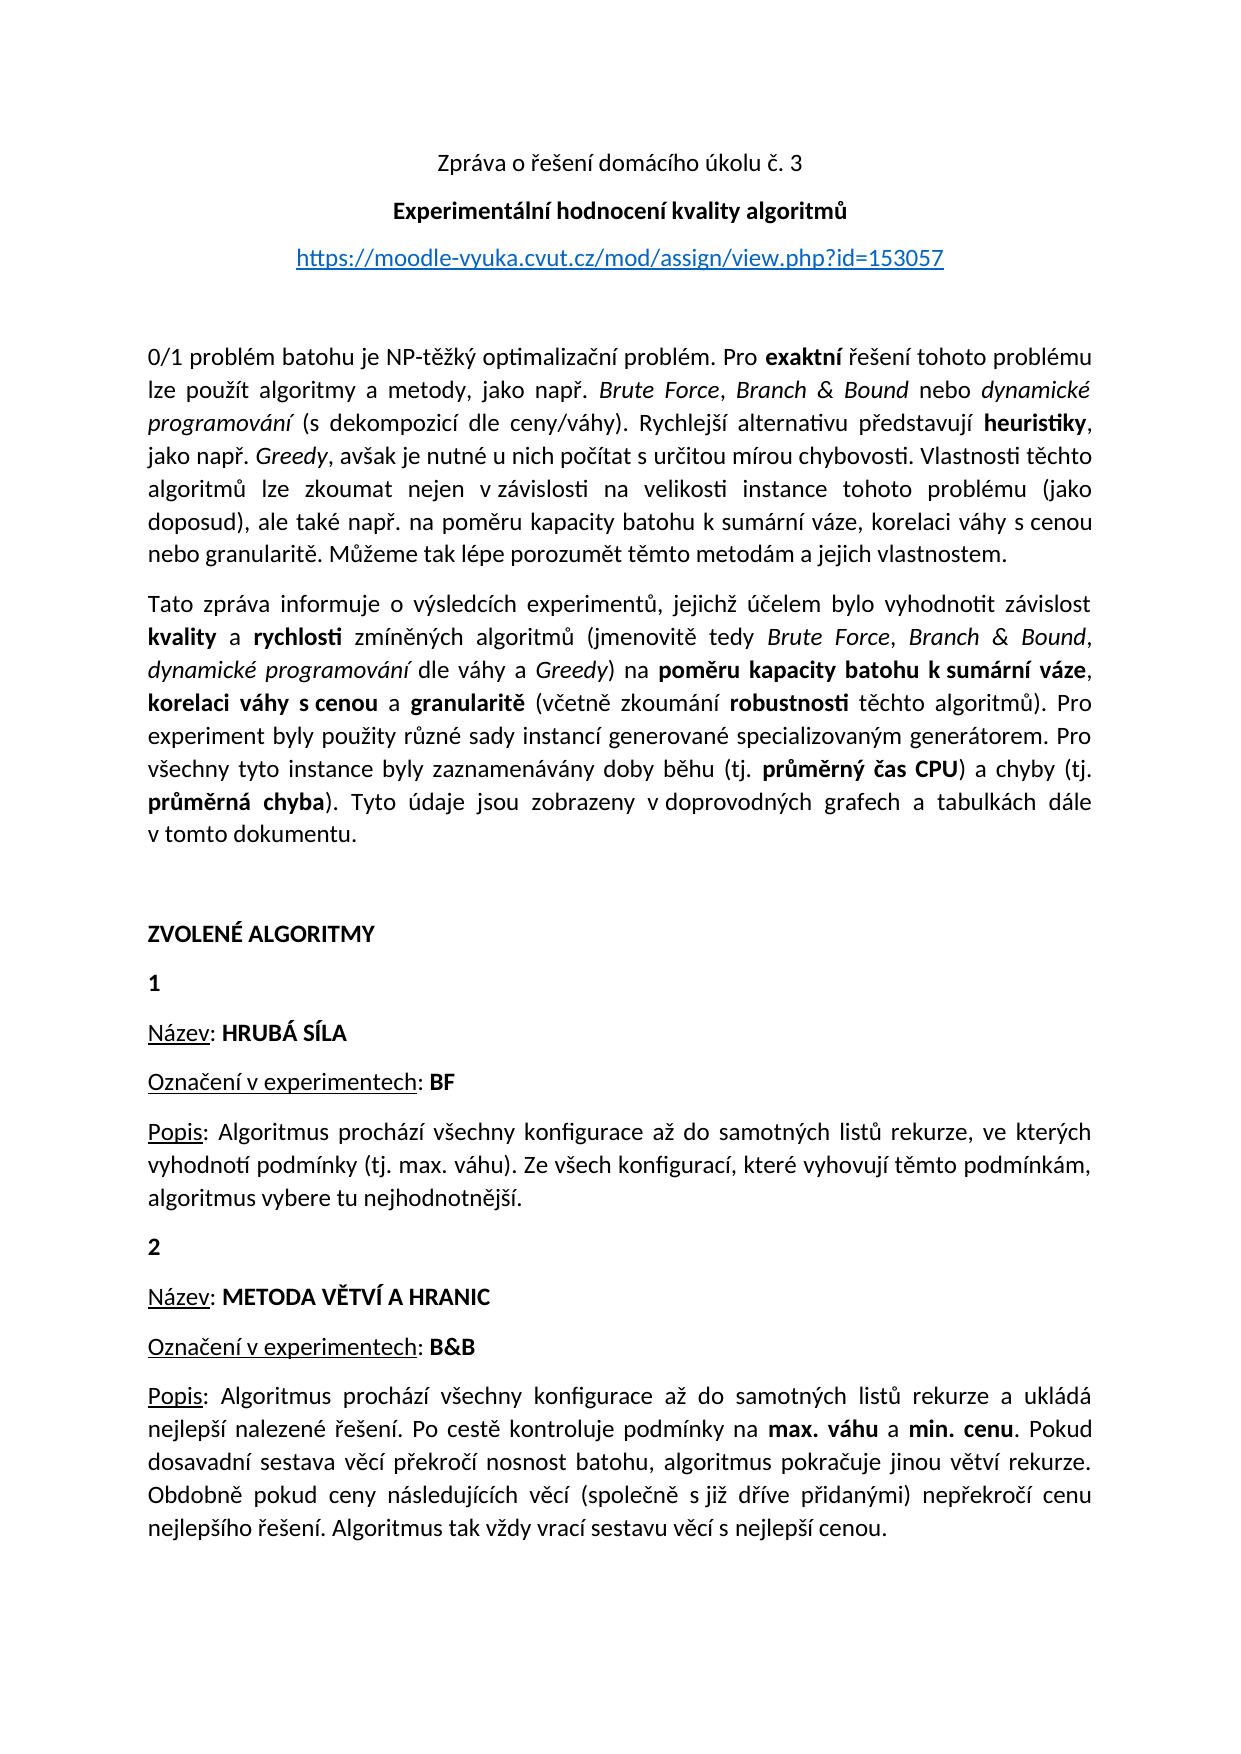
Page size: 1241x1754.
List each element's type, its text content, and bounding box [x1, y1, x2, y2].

text Popis: Algoritmus prochází všechny konfigurace až do samotných listů rekurze, ve kterých vyhodnotí podmínky (tj. max. váhu). Ze všech konfigurací, které vyhovují těmto podmínkám, algoritmus vybere tu nejhodnotnější. [148, 1116, 1093, 1212]
text ZVOLENÉ ALGORITMY [148, 918, 1093, 948]
text 0/1 problém batohu je NP-těžký optimalizační problém. Pro exaktní řešení tohoto problému lze použít algoritmy a metody, jako např. Brute Force, Branch & Bound nebo dynamické programování (s dekompozicí dle ceny/váhy). Rychlejší alternativu představují heuristiky, jako např. Greedy, avšak je nutné u nich počítat s určitou mírou chybovosti. Vlastnosti těchto algoritmů lze zkoumat nejen v závislosti na velikosti instance tohoto problému (jako doposud), ale také např. na poměru kapacity batohu k sumární váze, korelaci váhy s cenou nebo granularitě. Můžeme tak lépe porozumět těmto metodám a jejich vlastnostem. [148, 341, 1093, 569]
text 2 [148, 1232, 1093, 1262]
text https://moodle-vyuka.cvut.cz/mod/assign/view.php?id=153057 [148, 242, 1093, 272]
text Označení v experimentech: BF [148, 1067, 1093, 1097]
text Tato zpráva informuje o výsledcích experimentů, jejichž účelem bylo vyhodnotit závislost kvality a rychlosti zmíněných algoritmů (jmenovitě tedy Brute Force, Branch & Bound, dynamické programování dle váhy a Greedy) na poměru kapacity batohu k sumární váze, korelaci váhy s cenou a granularitě (včetně zkoumání robustnosti těchto algoritmů). Pro experiment byly použity různé sady instancí generované specializovaným generátorem. Pro všechny tyto instance byly zaznamenávány doby běhu (tj. průměrný čas CPU) a chyby (tj. průměrná chyba). Tyto údaje jsou zobrazeny v doprovodných grafech a tabulkách dále v tomto dokumentu. [148, 588, 1093, 849]
text Název: METODA VĚTVÍ A HRANIC [148, 1281, 1093, 1312]
text Popis: Algoritmus prochází všechny konfigurace až do samotných listů rekurze a ukládá nejlepší nalezené řešení. Po cestě kontroluje podmínky na max. váhu a min. cenu. Pokud dosavadní sestava věcí překročí nosnost batohu, algoritmus pokračuje jinou větví rekurze. Obdobně pokud ceny následujících věcí (společně s již dříve přidanými) nepřekročí cenu nejlepšího řešení. Algoritmus tak vždy vrací sestavu věcí s nejlepší cenou. [148, 1380, 1093, 1542]
text Název: HRUBÁ SÍLA [148, 1017, 1093, 1047]
text 1 [148, 967, 1093, 998]
text Experimentální hodnocení kvality algoritmů [148, 195, 1093, 225]
text Označení v experimentech: B&B [148, 1331, 1093, 1361]
text Zpráva o řešení domácího úkolu č. 3 [148, 148, 1093, 178]
